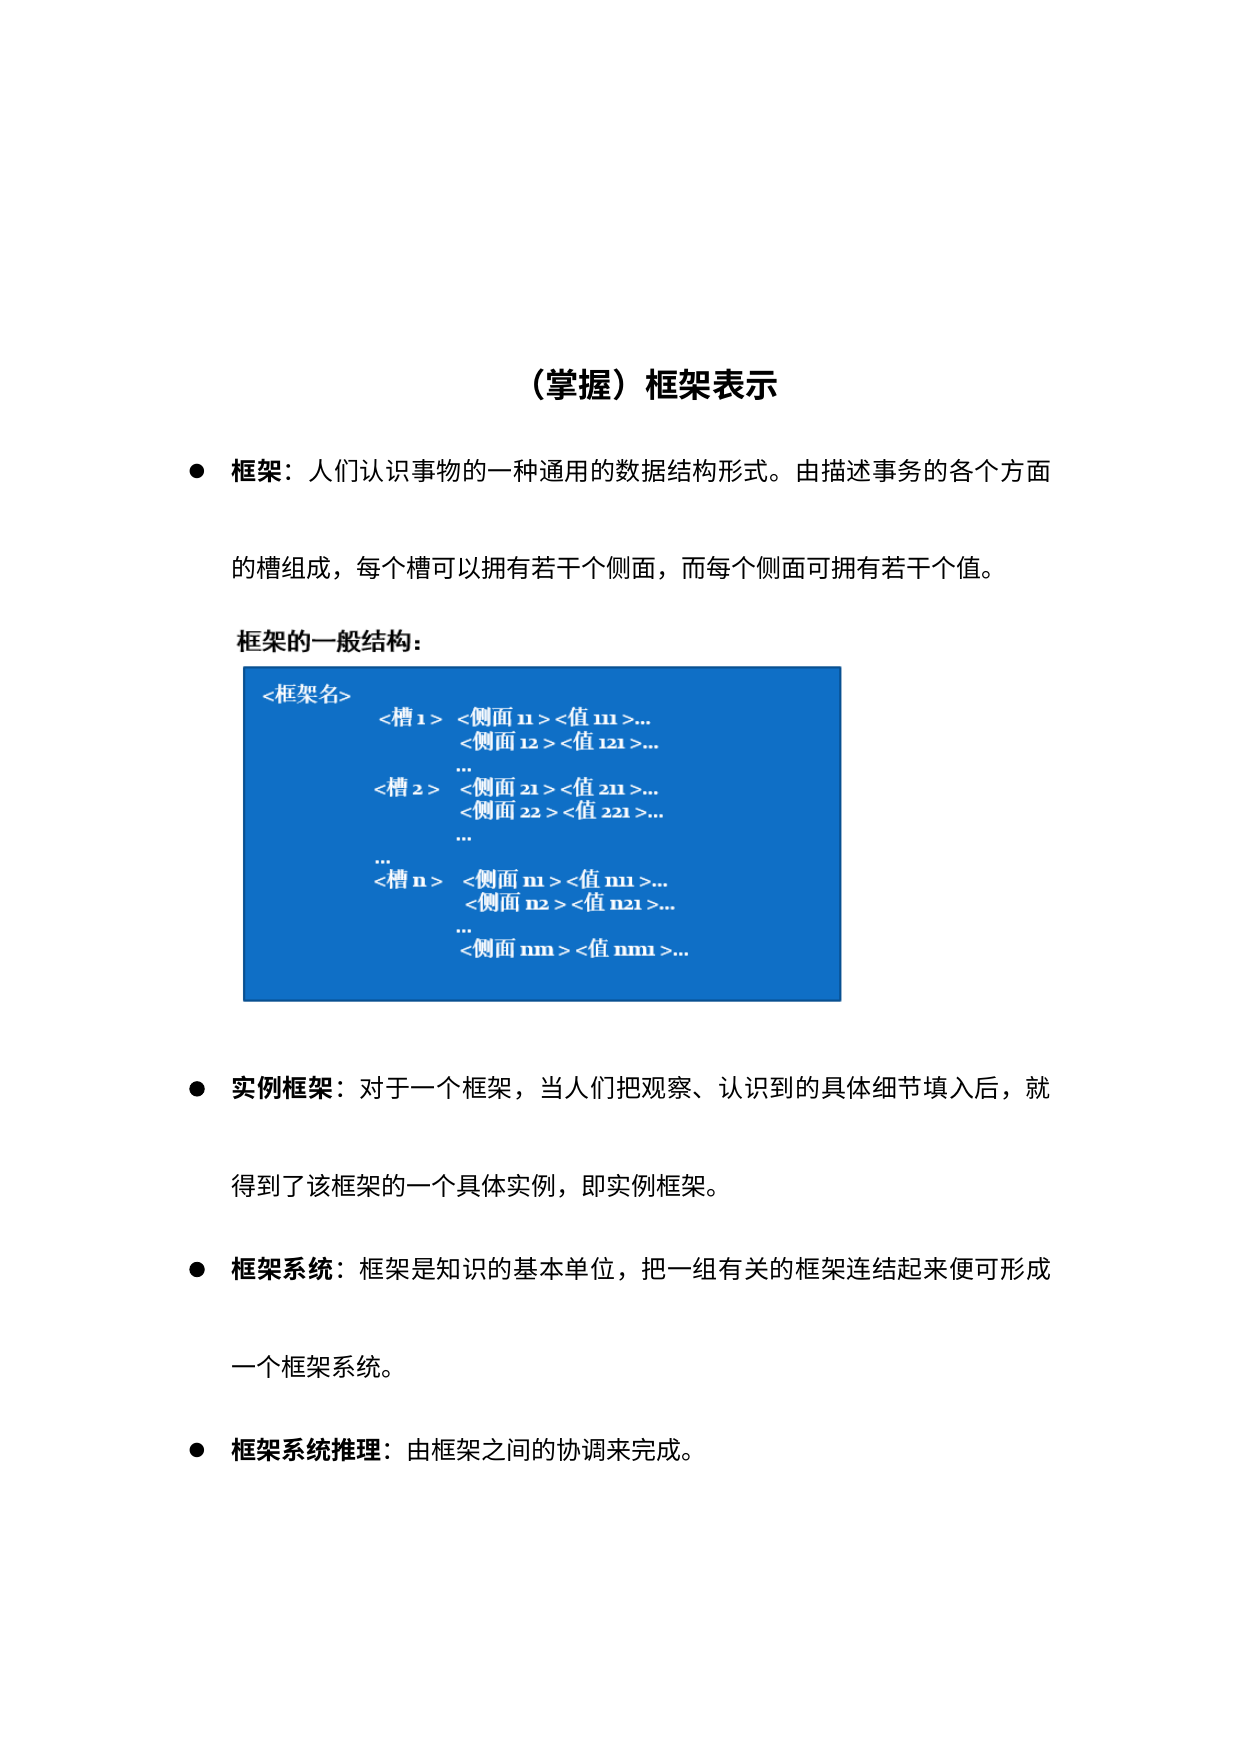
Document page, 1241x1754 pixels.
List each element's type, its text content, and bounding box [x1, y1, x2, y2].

list 框架系统：框架是知识的基本单位，把一组有关的框架连结起来便可形成一个框架系统。 [187, 1235, 1053, 1398]
list 框架：人们认识事物的一种通用的数据结构形式。由描述事务的各个方面的槽组成，每个槽可以拥有若干个侧面，而每个侧面可拥有若干个值。 [187, 437, 1053, 599]
subtitle （掌握）框架表示 [187, 351, 1053, 416]
list 实例框架：对于一个框架，当人们把观察、认识到的具体细节填入后，就得到了该框架的一个具体实例，即实例框架。 [187, 1054, 1053, 1217]
list 框架系统推理：由框架之间的协调来完成。 [187, 1416, 1053, 1481]
picture [231, 617, 859, 1016]
